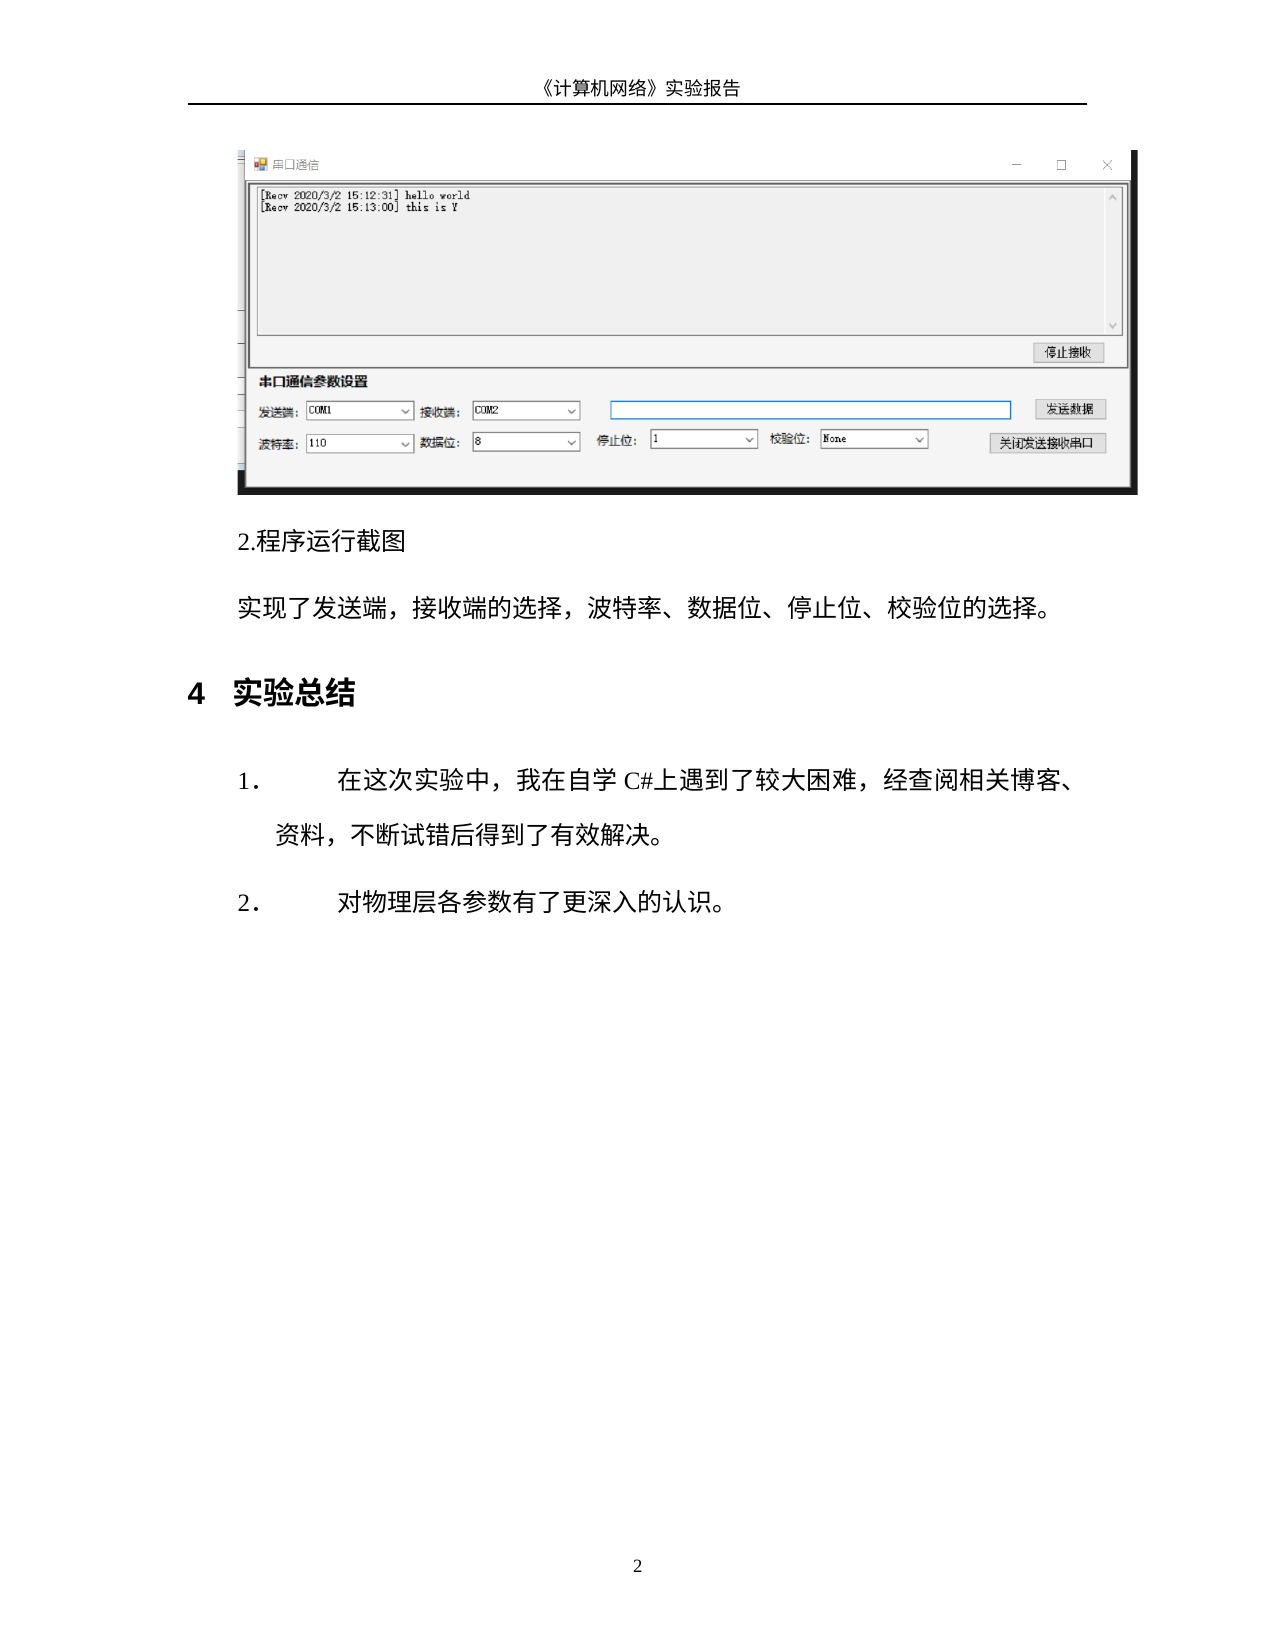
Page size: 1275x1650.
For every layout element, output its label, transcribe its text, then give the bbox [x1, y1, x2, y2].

list 2.程序运行截图 [187, 522, 1087, 558]
list 在这次实验中，我在自学C#上遇到了较大困难，经查阅相关博客、资料，不断试错后得到了有效解决。 [237, 761, 1087, 851]
list 对物理层各参数有了更深入的认识。 [237, 882, 1087, 918]
picture [237, 150, 1138, 495]
list 实现了发送端，接收端的选择，波特率、数据位、停止位、校验位的选择。 [187, 588, 1087, 625]
subtitle 实验总结 [187, 668, 1087, 713]
